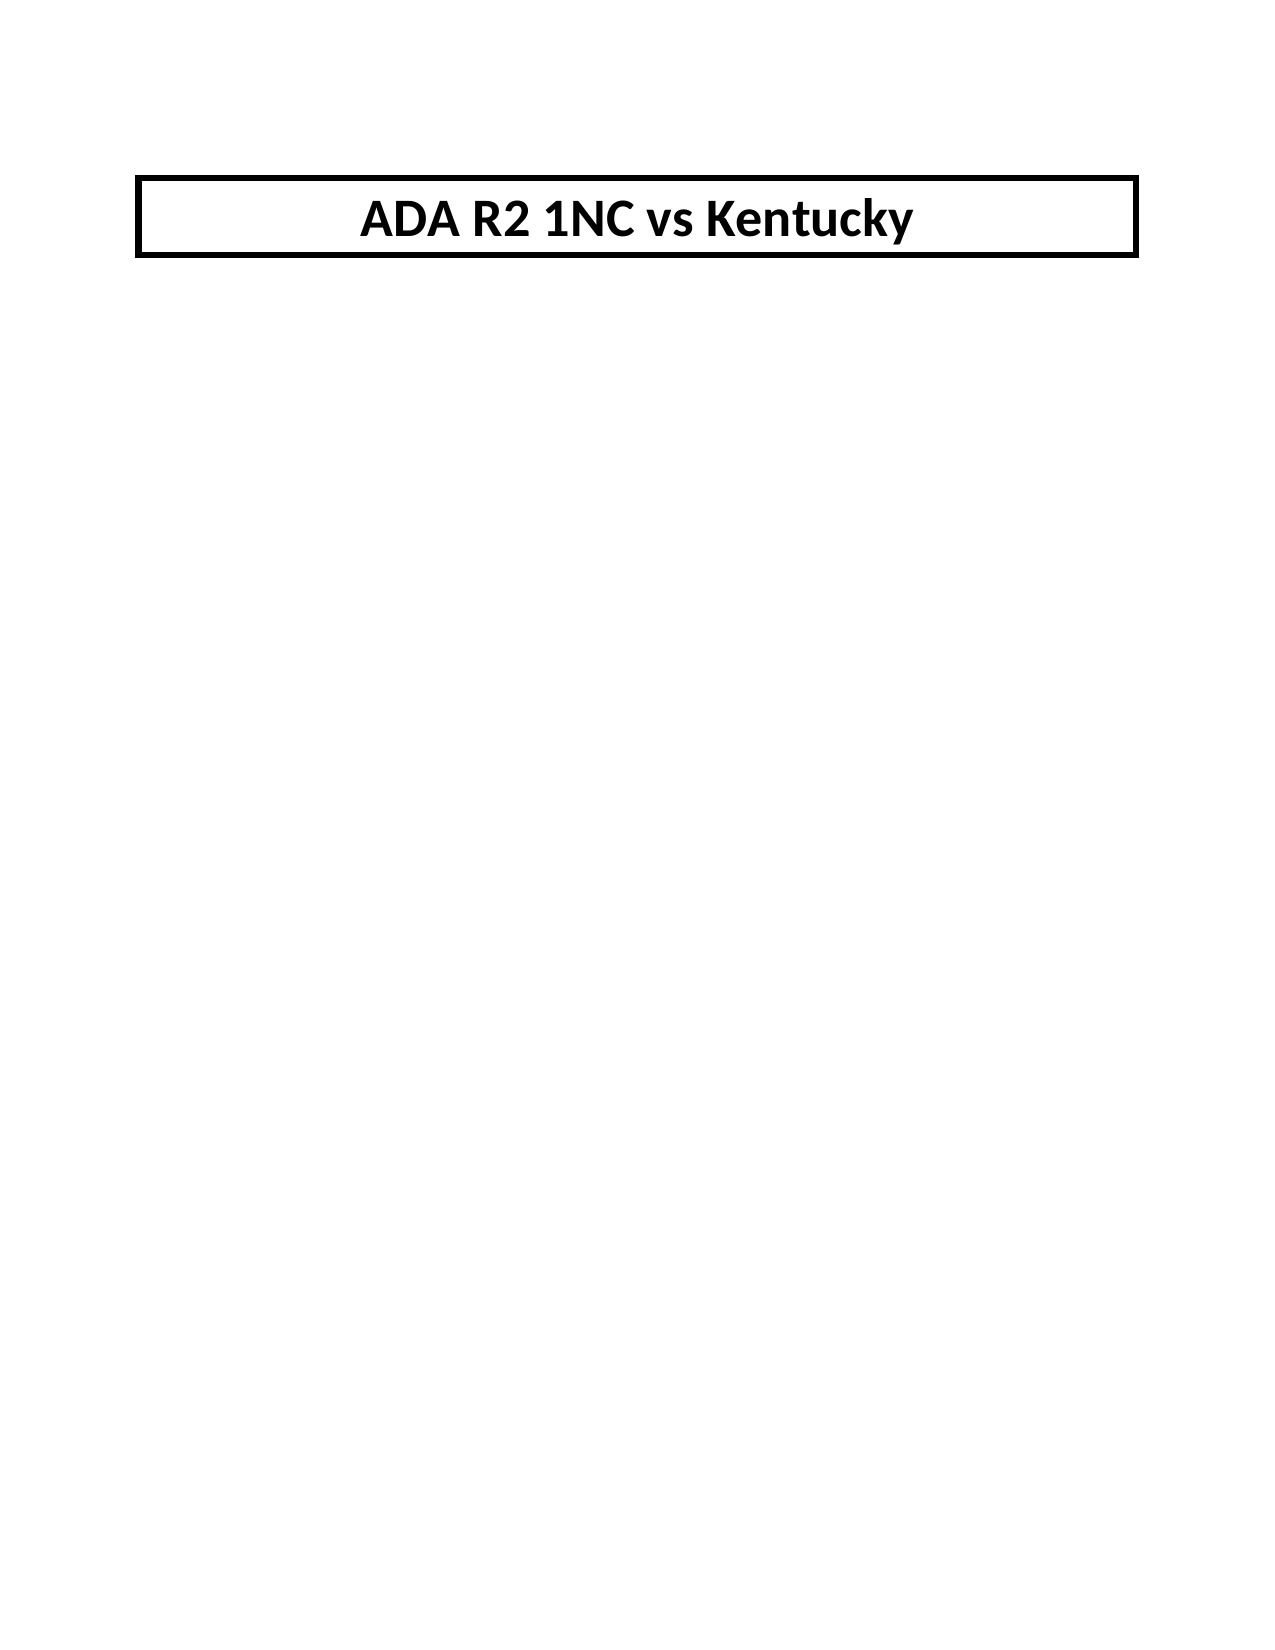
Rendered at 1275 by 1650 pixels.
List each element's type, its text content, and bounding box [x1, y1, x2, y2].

subtitle ADA R2 1NC vs Kentucky [142, 181, 1133, 252]
